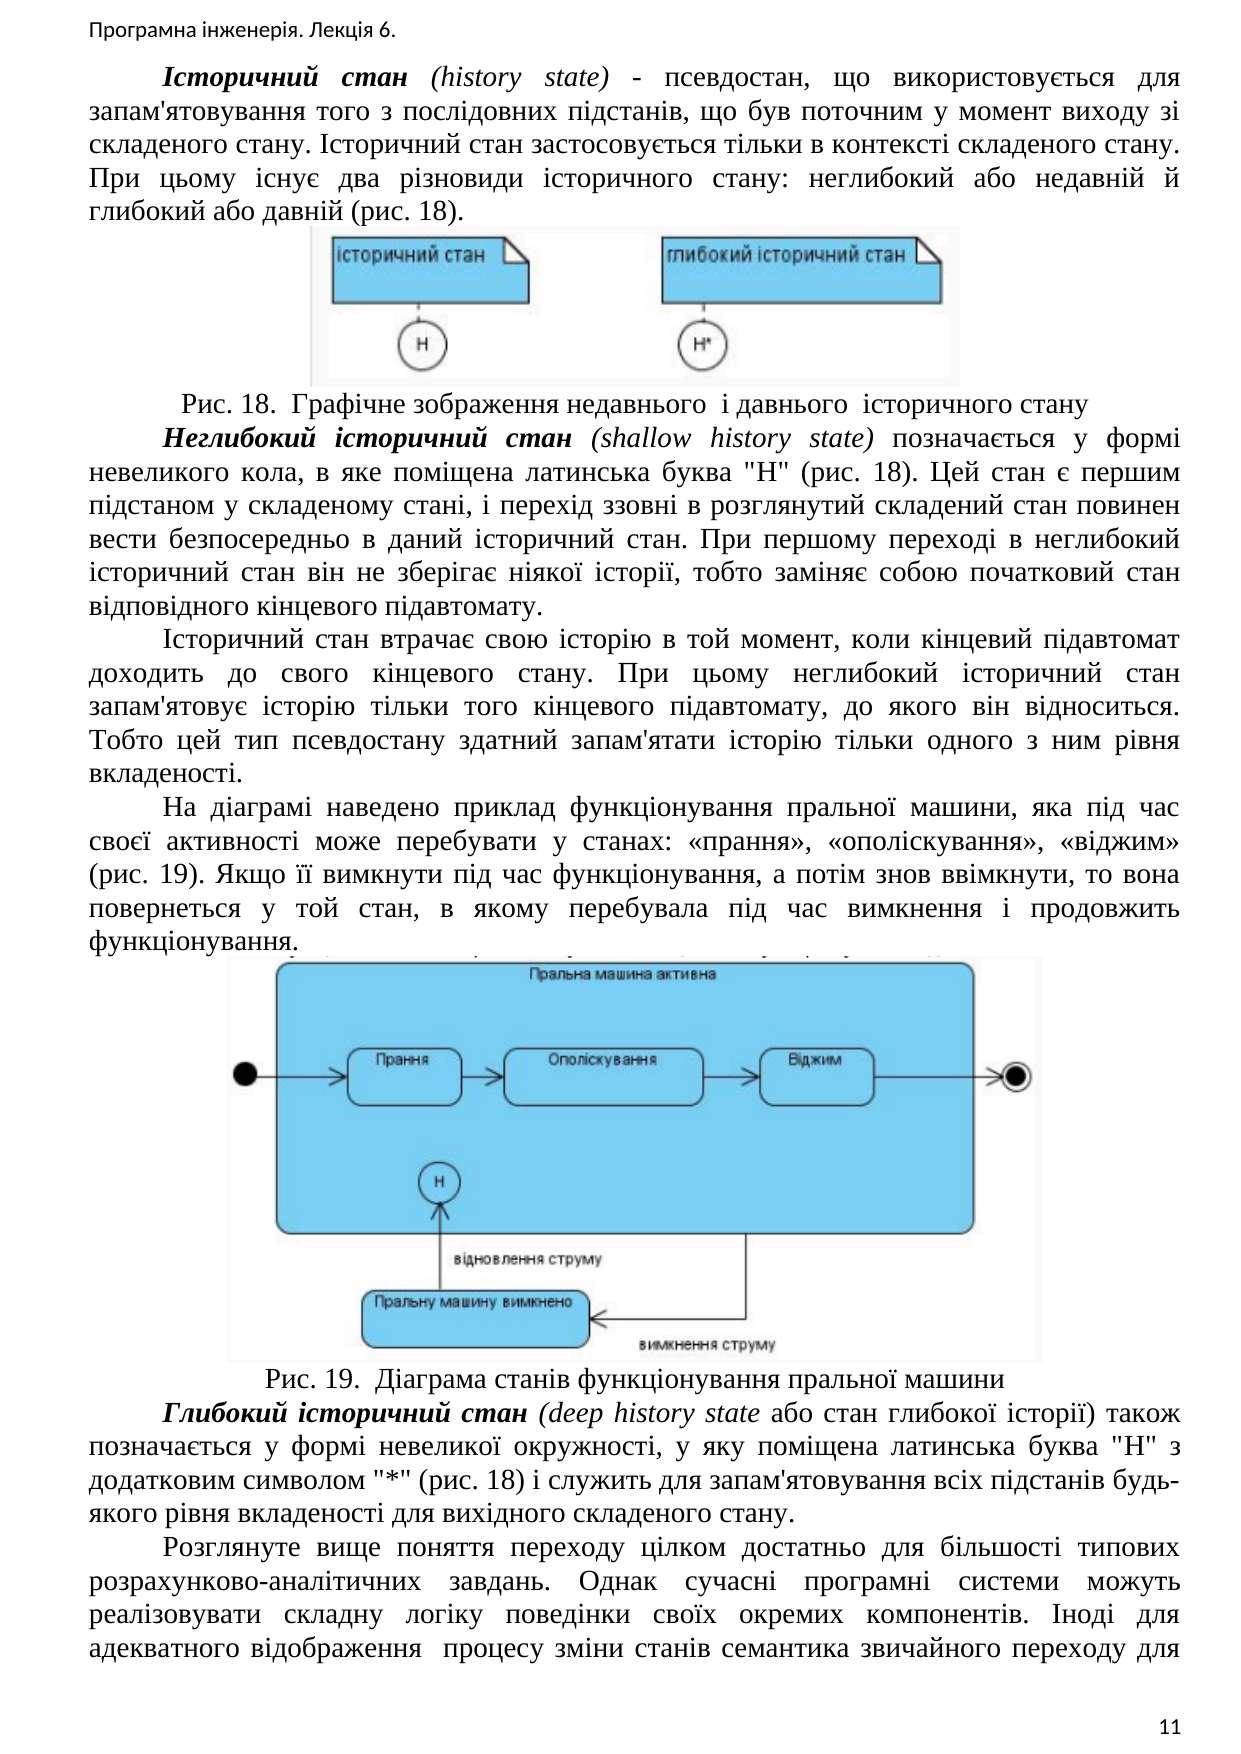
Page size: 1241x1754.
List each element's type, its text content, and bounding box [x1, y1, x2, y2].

picture [226, 956, 1044, 1362]
text Історичний стан втрачає свою історію в той момент, коли кінцевий підавтомат доходить до свого кінцевого стану. При цьому неглибокий історичний стан запам'ятовує історію тільки того кінцевого підавтомату, до якого він відноситься. Тобто цей тип псевдостану здатний запам'ятати історію тільки одного з ним рівня вкладеності. [89, 621, 1181, 789]
text Неглибокий історичний стан (shallow history state) позначається у формі невеликого кола, в яке поміщена латинська буква "H" (рис. 18). Цей стан є першим підстаном у складеному стані, і перехід ззовні в розглянутий складений стан повинен вести безпосередньо в даний історичний стан. При першому переході в неглибокий історичний стан він не зберігає ніякої історії, тобто заміняє собою початковий стан відповідного кінцевого підавтомату. [89, 420, 1181, 621]
text Глибокий історичний стан (deep history state або стан глибокої історії) також позначається у формі невеликої окружності, у яку поміщена латинська буква "H" з додатковим символом "*" (рис. 18) і служить для запам'ятовування всіх підстанів будь-якого рівня вкладеності для вихідного складеного стану. [89, 1395, 1181, 1529]
text Рис. 18. Графічне зображення недавнього і давнього історичного стану [89, 387, 1181, 420]
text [89, 1529, 1181, 1663]
picture [309, 226, 961, 387]
text Рис. 19. Діаграма станів функціонування пральної машини [89, 1361, 1181, 1395]
text На діаграмі наведено приклад функціонування пральної машини, яка під час своєї активності може перебувати у станах: «прання», «ополіскування», «віджим» (рис. 19). Якщо її вимкнути під час функціонування, а потім знов ввімкнути, то вона повернеться у той стан, в якому перебувала під час вимкнення і продовжить функціонування. [89, 789, 1181, 957]
text Історичний стан (history state) - псевдостан, що використовується для запам'ятовування того з послідовних підстанів, що був поточним у момент виходу зі складеного стану. Історичний стан застосовується тільки в контексті складеного стану. При цьому існує два різновиди історичного стану: неглибокий або недавній й глибокий або давній (рис. 18). [89, 59, 1181, 227]
